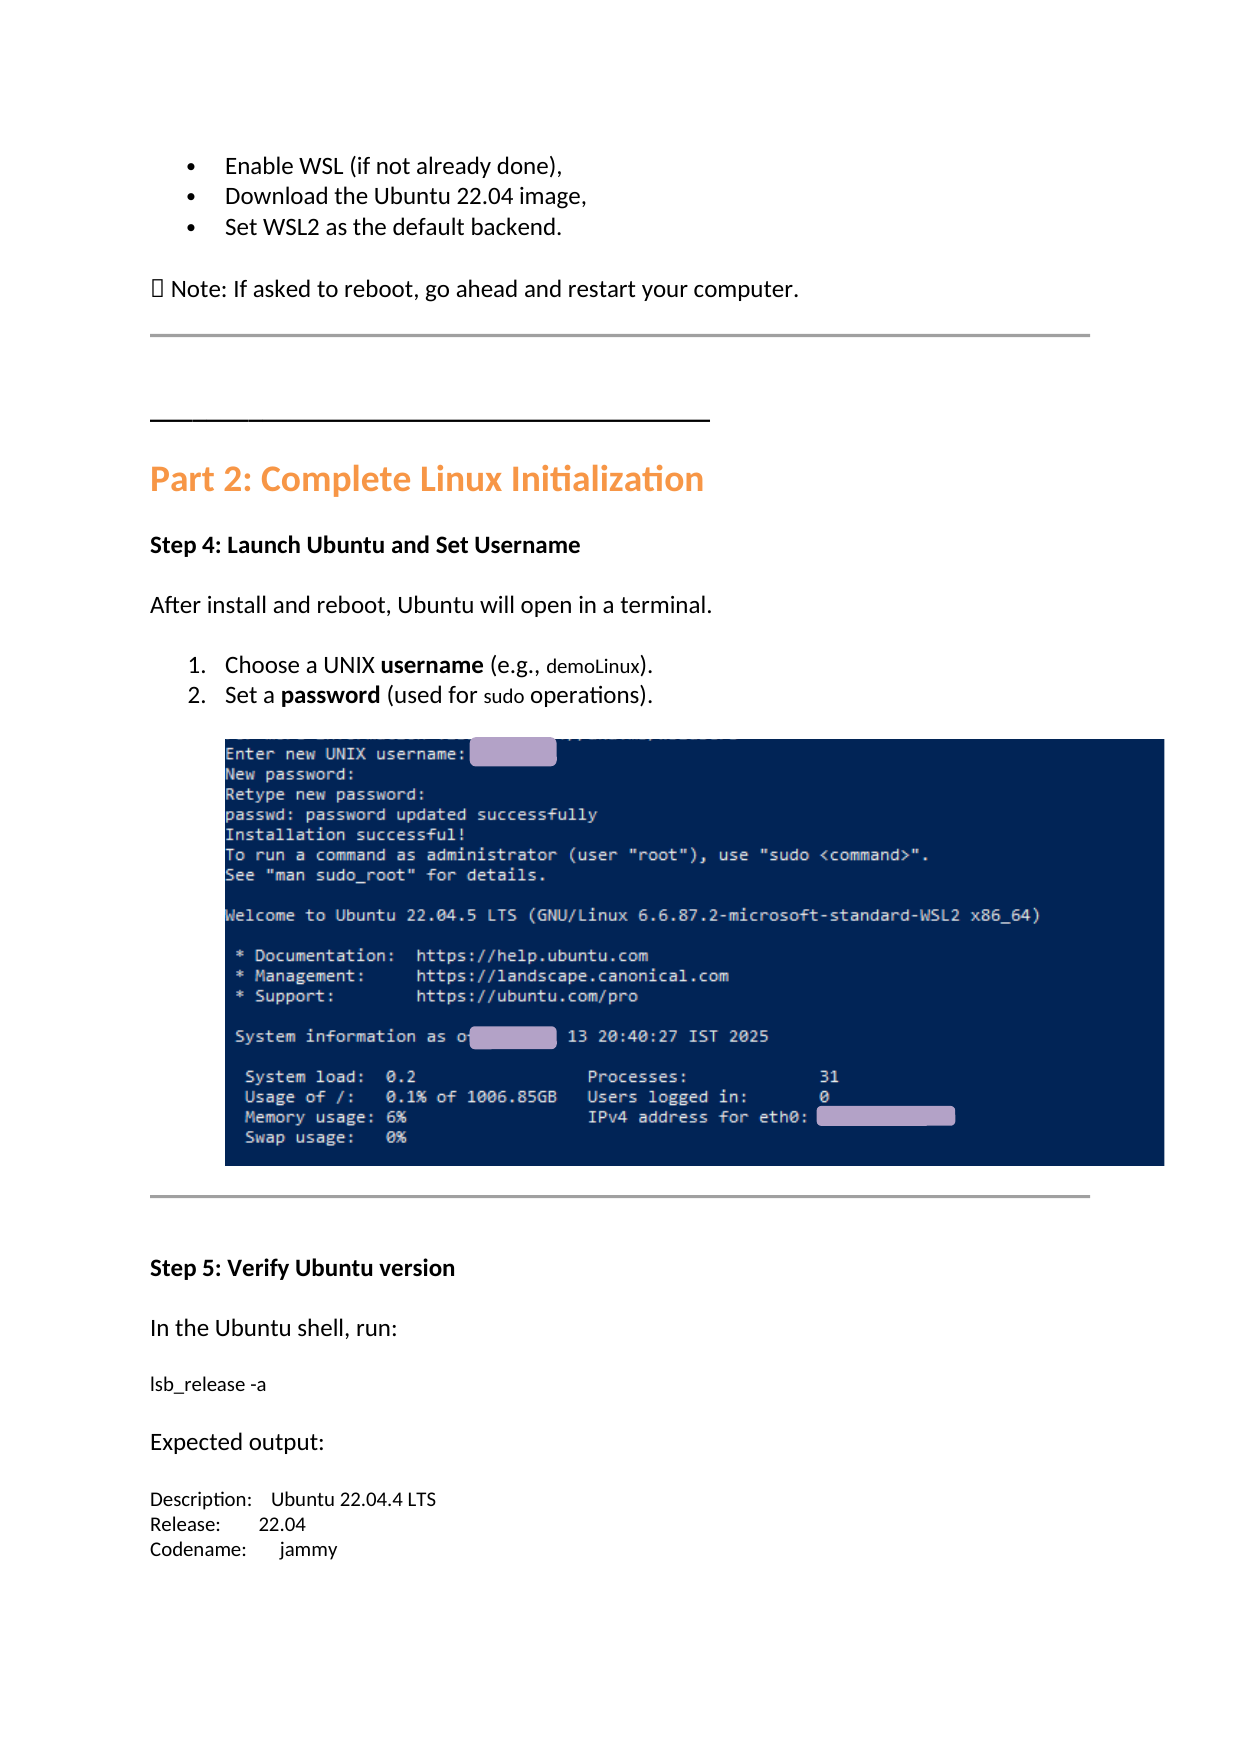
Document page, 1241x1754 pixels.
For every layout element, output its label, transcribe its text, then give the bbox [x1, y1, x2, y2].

list Choose a UNIX username (e.g., demoLinux). [187, 649, 1090, 679]
text 💡 Note: If asked to reboot, go ahead and restart your computer. [150, 271, 1090, 305]
list Set a password (used for sudo operations). [187, 679, 1090, 710]
text lsb_release -a [150, 1372, 1090, 1397]
text Description: Ubuntu 22.04.4 LTS [150, 1486, 1090, 1511]
text ________________________________________ [150, 391, 1090, 426]
picture [225, 739, 1165, 1166]
list Enable WSL (if not already done), [187, 150, 1090, 181]
text Expected output: [150, 1426, 1090, 1457]
text In the Ubuntu shell, run: [150, 1312, 1090, 1342]
text Step 4: Launch Ubuntu and Set Username [150, 530, 1090, 560]
list Set WSL2 as the default backend. [187, 211, 1090, 242]
list Download the Ubuntu 22.04 image, [187, 181, 1090, 211]
text Step 5: Verify Ubuntu version [150, 1252, 1090, 1283]
text Codename: jammy [150, 1537, 1090, 1562]
text Release: 22.04 [150, 1511, 1090, 1537]
text Part 2: Complete Linux Initialization [150, 455, 1090, 501]
text After install and reboot, Ubuntu will open in a terminal. [150, 589, 1090, 620]
